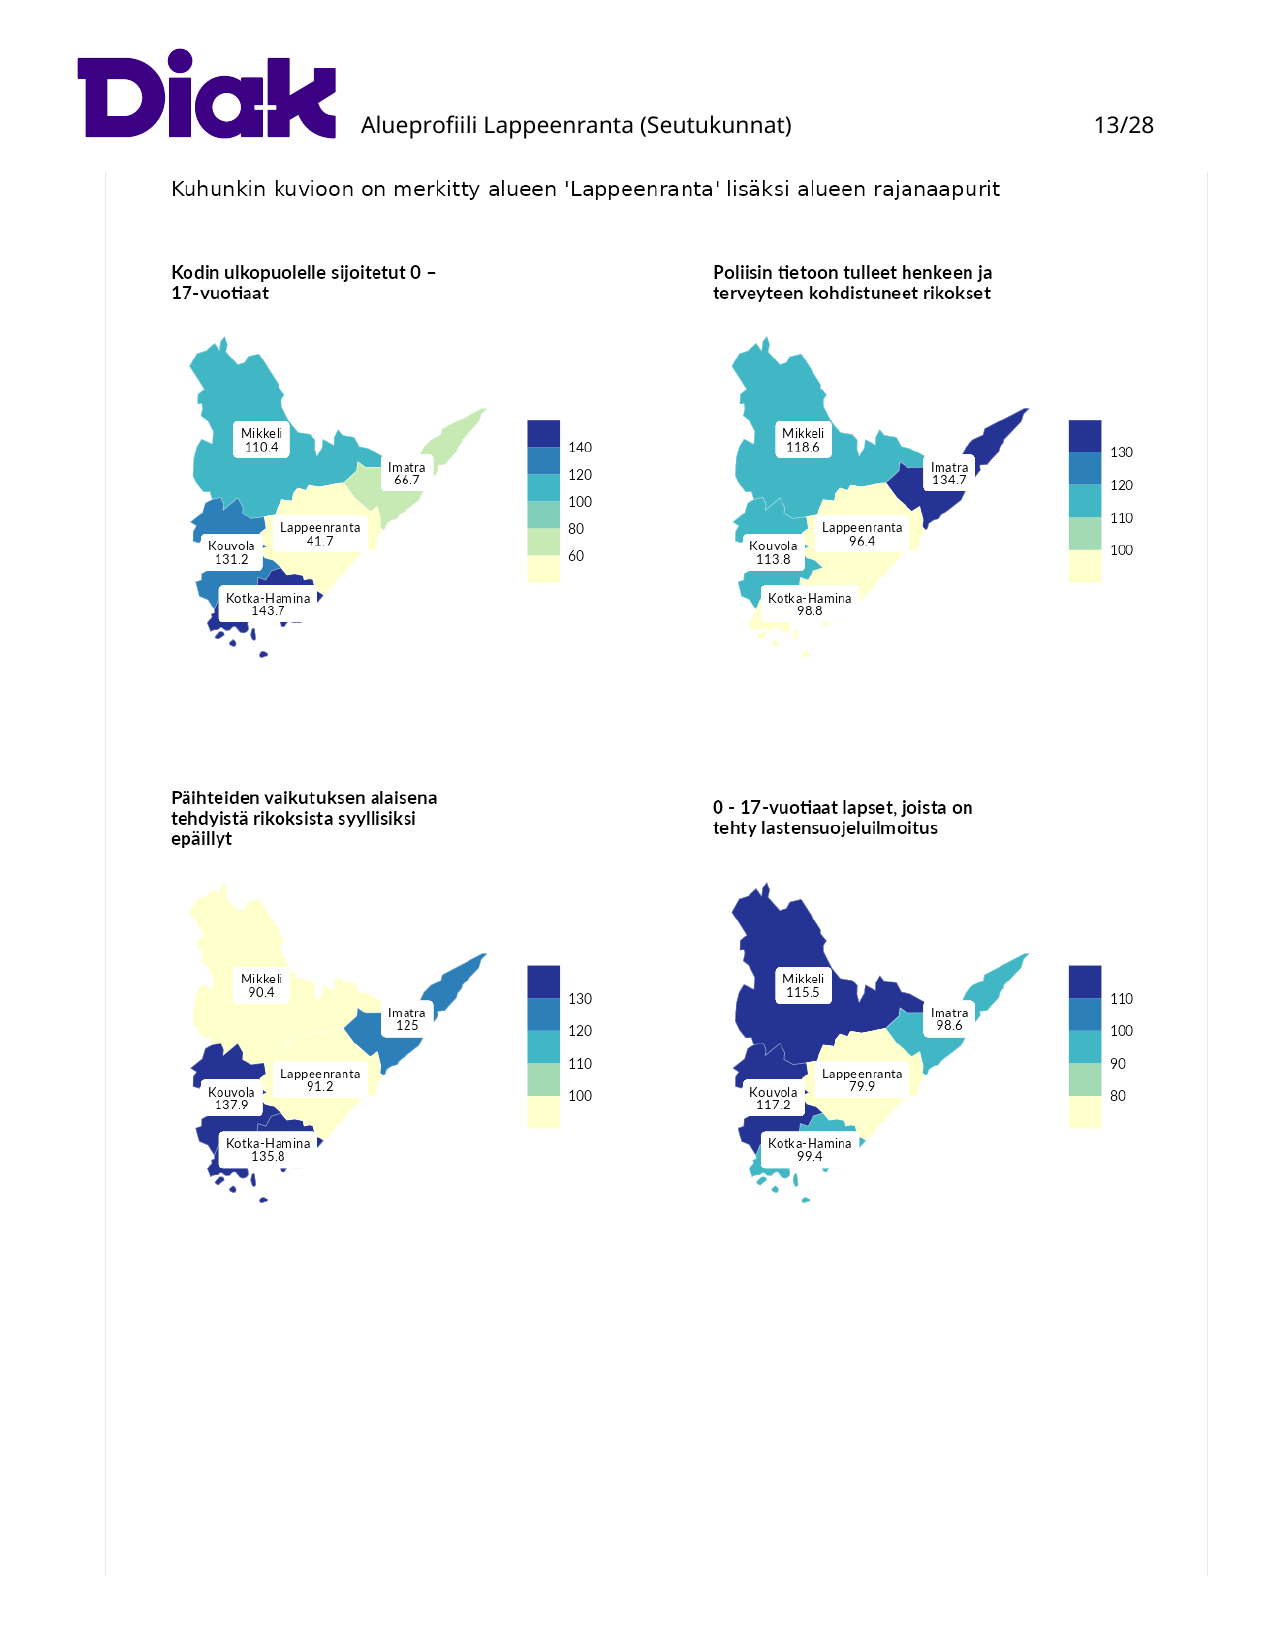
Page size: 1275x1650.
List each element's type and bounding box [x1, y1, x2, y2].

picture [93, 172, 1219, 1576]
